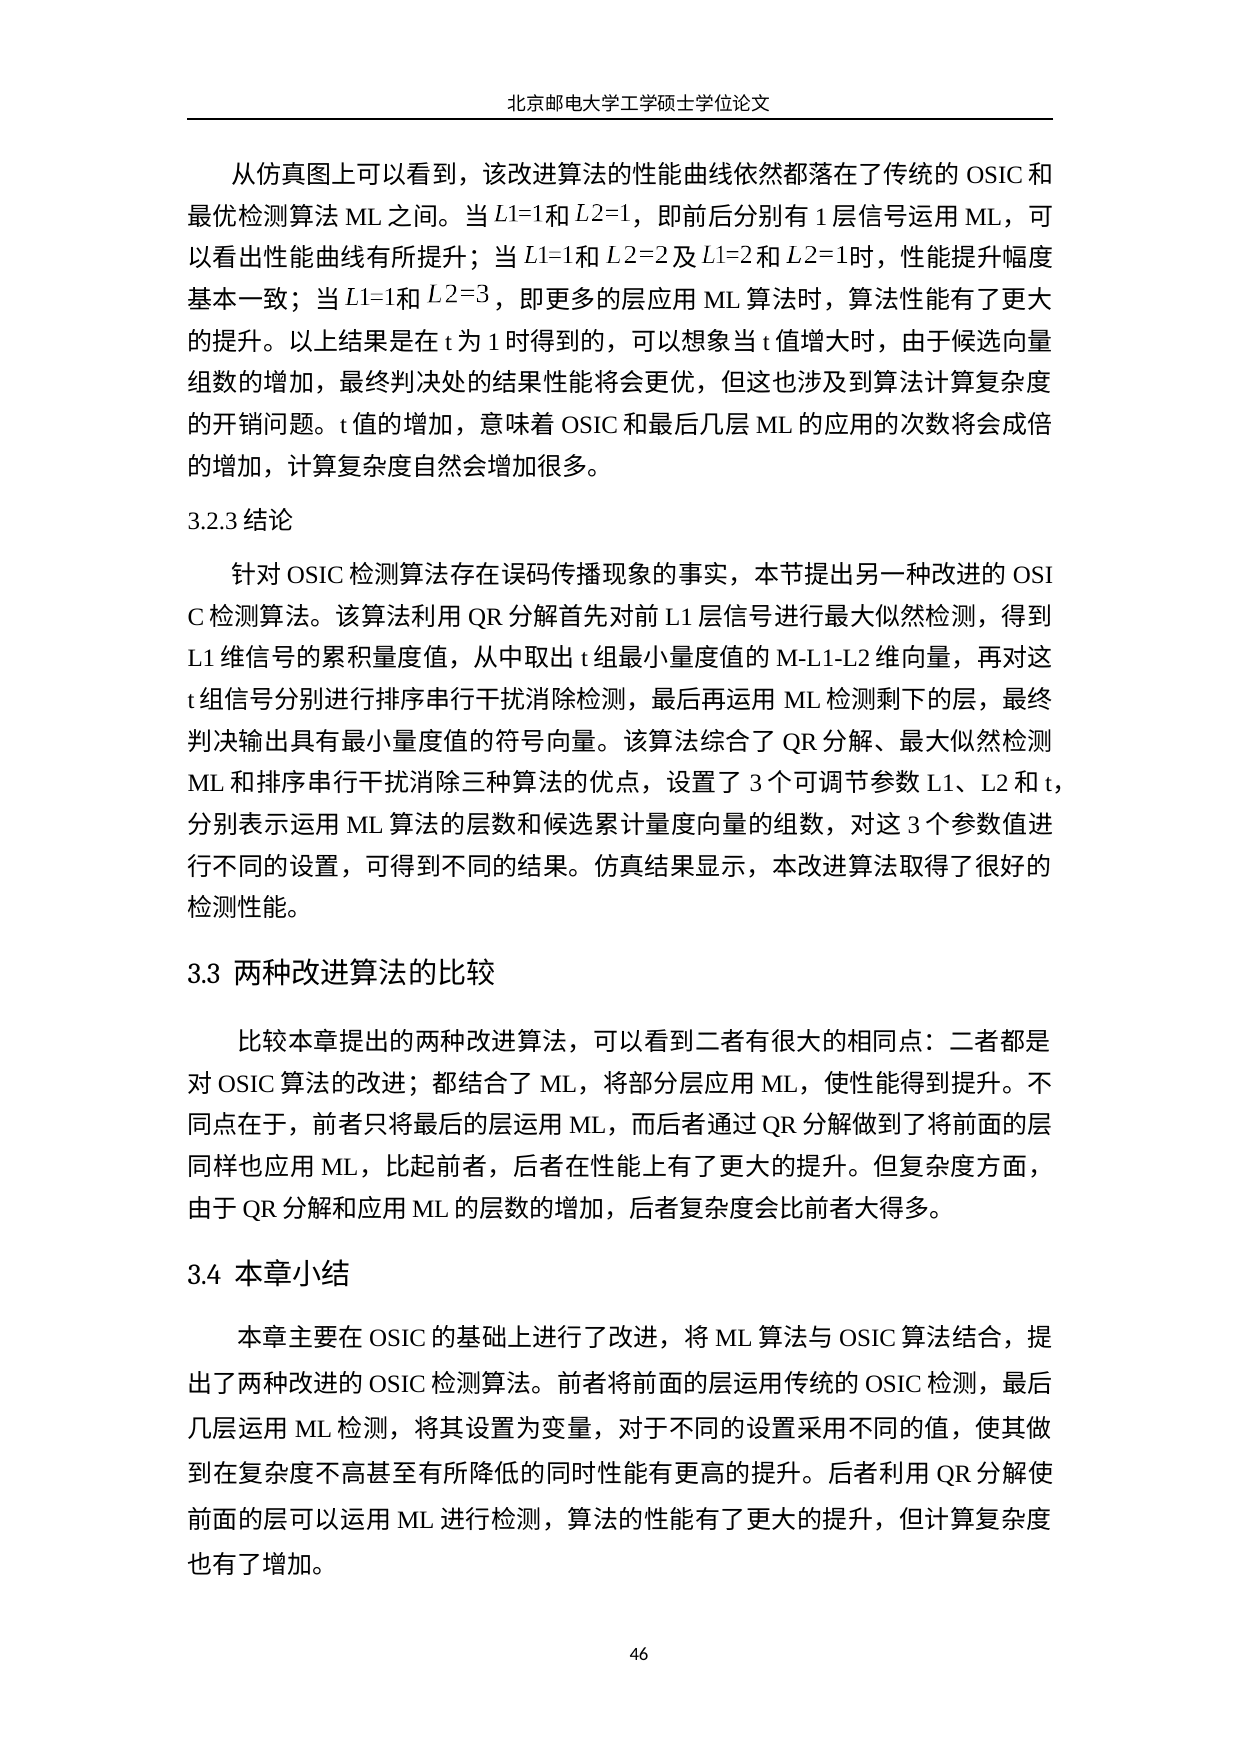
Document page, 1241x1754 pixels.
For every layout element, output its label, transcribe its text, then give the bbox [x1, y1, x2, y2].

subtitle 3.2.3 结论 [187, 496, 1053, 537]
text 从仿真图上可以看到，该改进算法的性能曲线依然都落在了传统的OSIC和最优检测算法ML之间。当和，即前后分别有1层信号运用ML，可以看出性能曲线有所提升；当和及和时，性能提升幅度基本一致；当和，即更多的层应用ML算法时，算法性能有了更大的提升。以上结果是在t为1时得到的，可以想象当t值增大时，由于候选向量组数的增加，最终判决处的结果性能将会更优，但这也涉及到算法计算复杂度的开销问题。t值的增加，意味着OSIC和最后几层ML的应用的次数将会成倍的增加，计算复杂度自然会增加很多。 [187, 150, 1053, 483]
subtitle 3.4 本章小结 [187, 1251, 1053, 1293]
text 针对OSIC检测算法存在误码传播现象的事实，本节提出另一种改进的OSIC检测算法。该算法利用QR分解首先对前L1层信号进行最大似然检测，得到L1维信号的累积量度值，从中取出t组最小量度值的M-L1-L2维向量，再对这t组信号分别进行排序串行干扰消除检测，最后再运用ML检测剩下的层，最终判决输出具有最小量度值的符号向量。该算法综合了QR分解、最大似然检测ML和排序串行干扰消除三种算法的优点，设置了3个可调节参数L1、L2和t，分别表示运用ML算法的层数和候选累计量度向量的组数，对这3个参数值进行不同的设置，可得到不同的结果。仿真结果显示，本改进算法取得了很好的检测性能。 [187, 550, 1053, 925]
text 比较本章提出的两种改进算法，可以看到二者有很大的相同点：二者都是对OSIC算法的改进；都结合了ML，将部分层应用ML，使性能得到提升。不同点在于，前者只将最后的层运用ML，而后者通过QR分解做到了将前面的层同样也应用ML，比起前者，后者在性能上有了更大的提升。但复杂度方面，由于QR分解和应用ML的层数的增加，后者复杂度会比前者大得多。 [187, 1017, 1053, 1226]
subtitle 3.3 两种改进算法的比较 [187, 950, 1053, 992]
text 本章主要在OSIC的基础上进行了改进，将ML算法与OSIC算法结合，提出了两种改进的OSIC检测算法。前者将前面的层运用传统的OSIC检测，最后几层运用ML检测，将其设置为变量，对于不同的设置采用不同的值，使其做到在复杂度不高甚至有所降低的同时性能有更高的提升。后者利用QR分解使前面的层可以运用ML进行检测，算法的性能有了更大的提升，但计算复杂度也有了增加。 [187, 1318, 1053, 1581]
